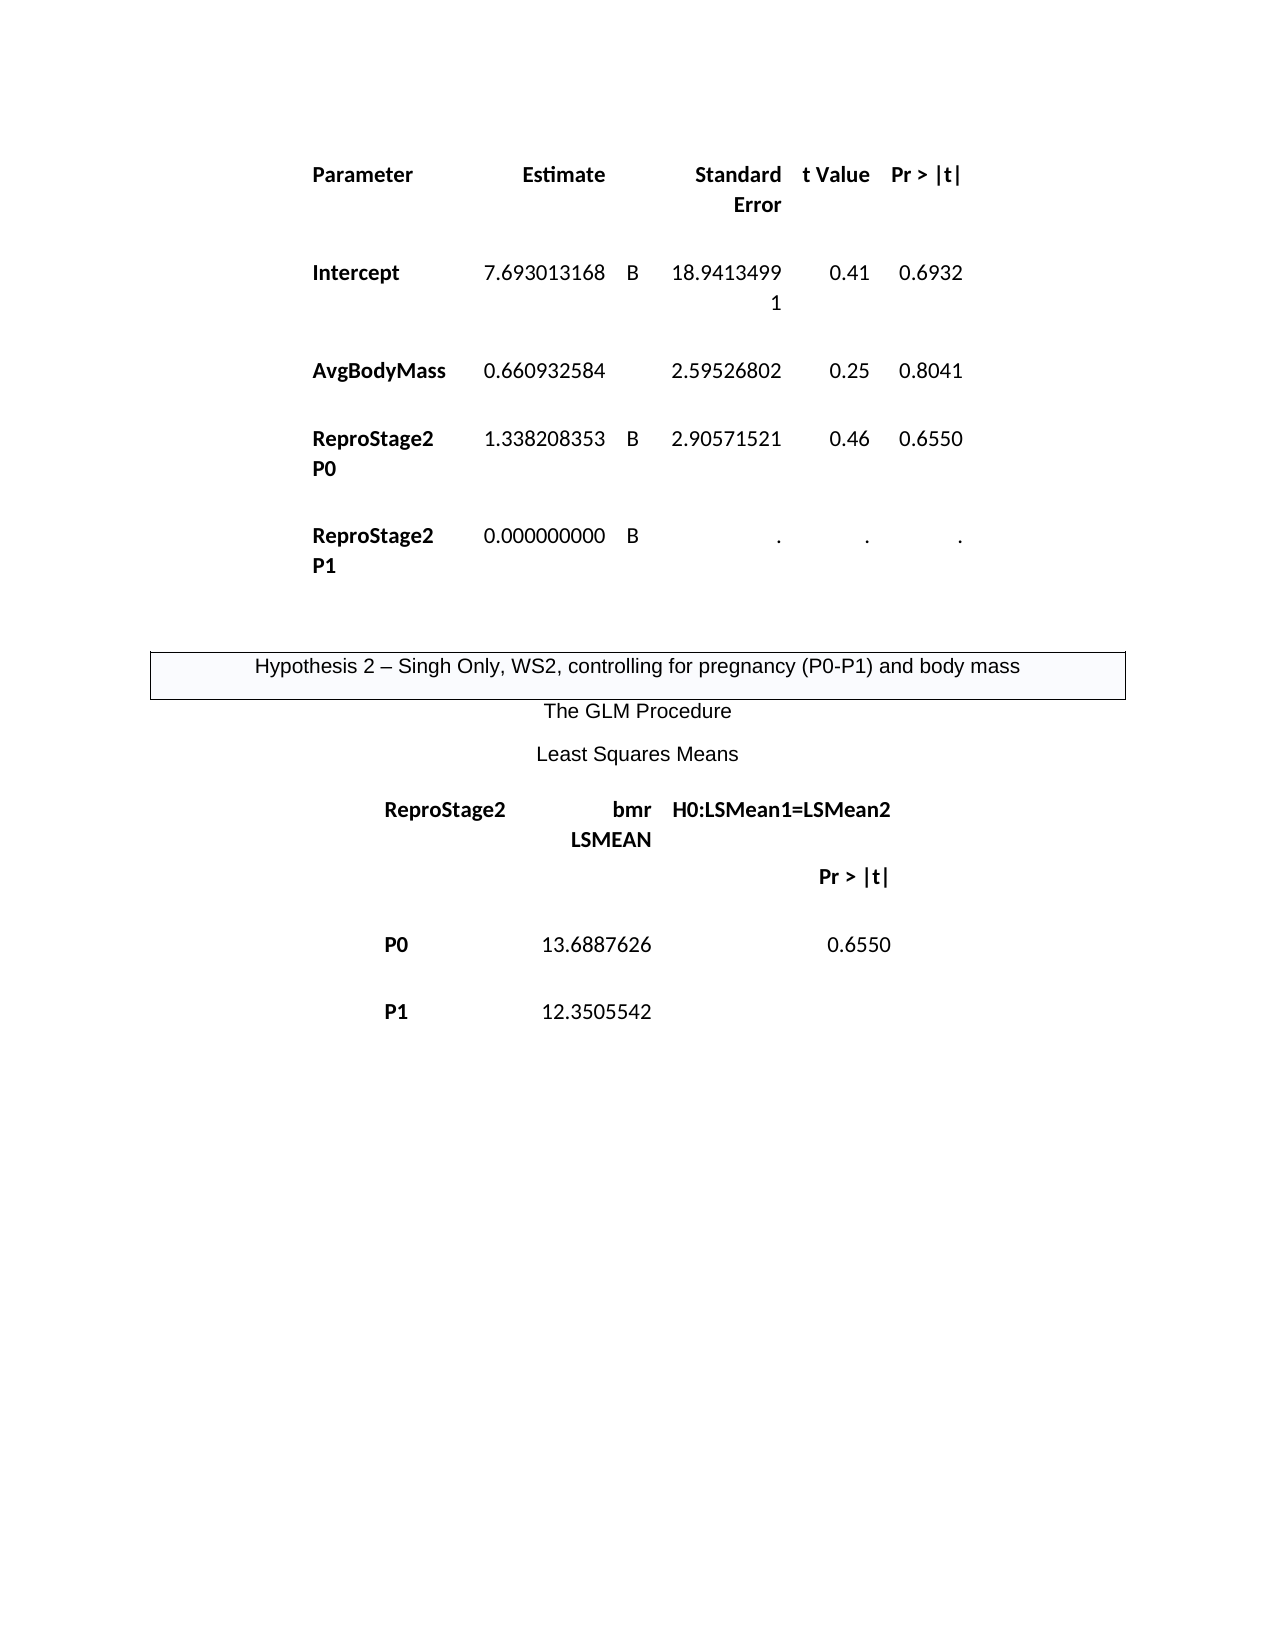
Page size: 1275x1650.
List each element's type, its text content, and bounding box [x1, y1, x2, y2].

text Least Squares Means [150, 742, 1125, 766]
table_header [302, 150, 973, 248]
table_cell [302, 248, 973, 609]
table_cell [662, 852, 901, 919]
text The GLM Procedure [150, 700, 1125, 723]
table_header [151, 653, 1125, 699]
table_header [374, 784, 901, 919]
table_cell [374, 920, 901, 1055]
